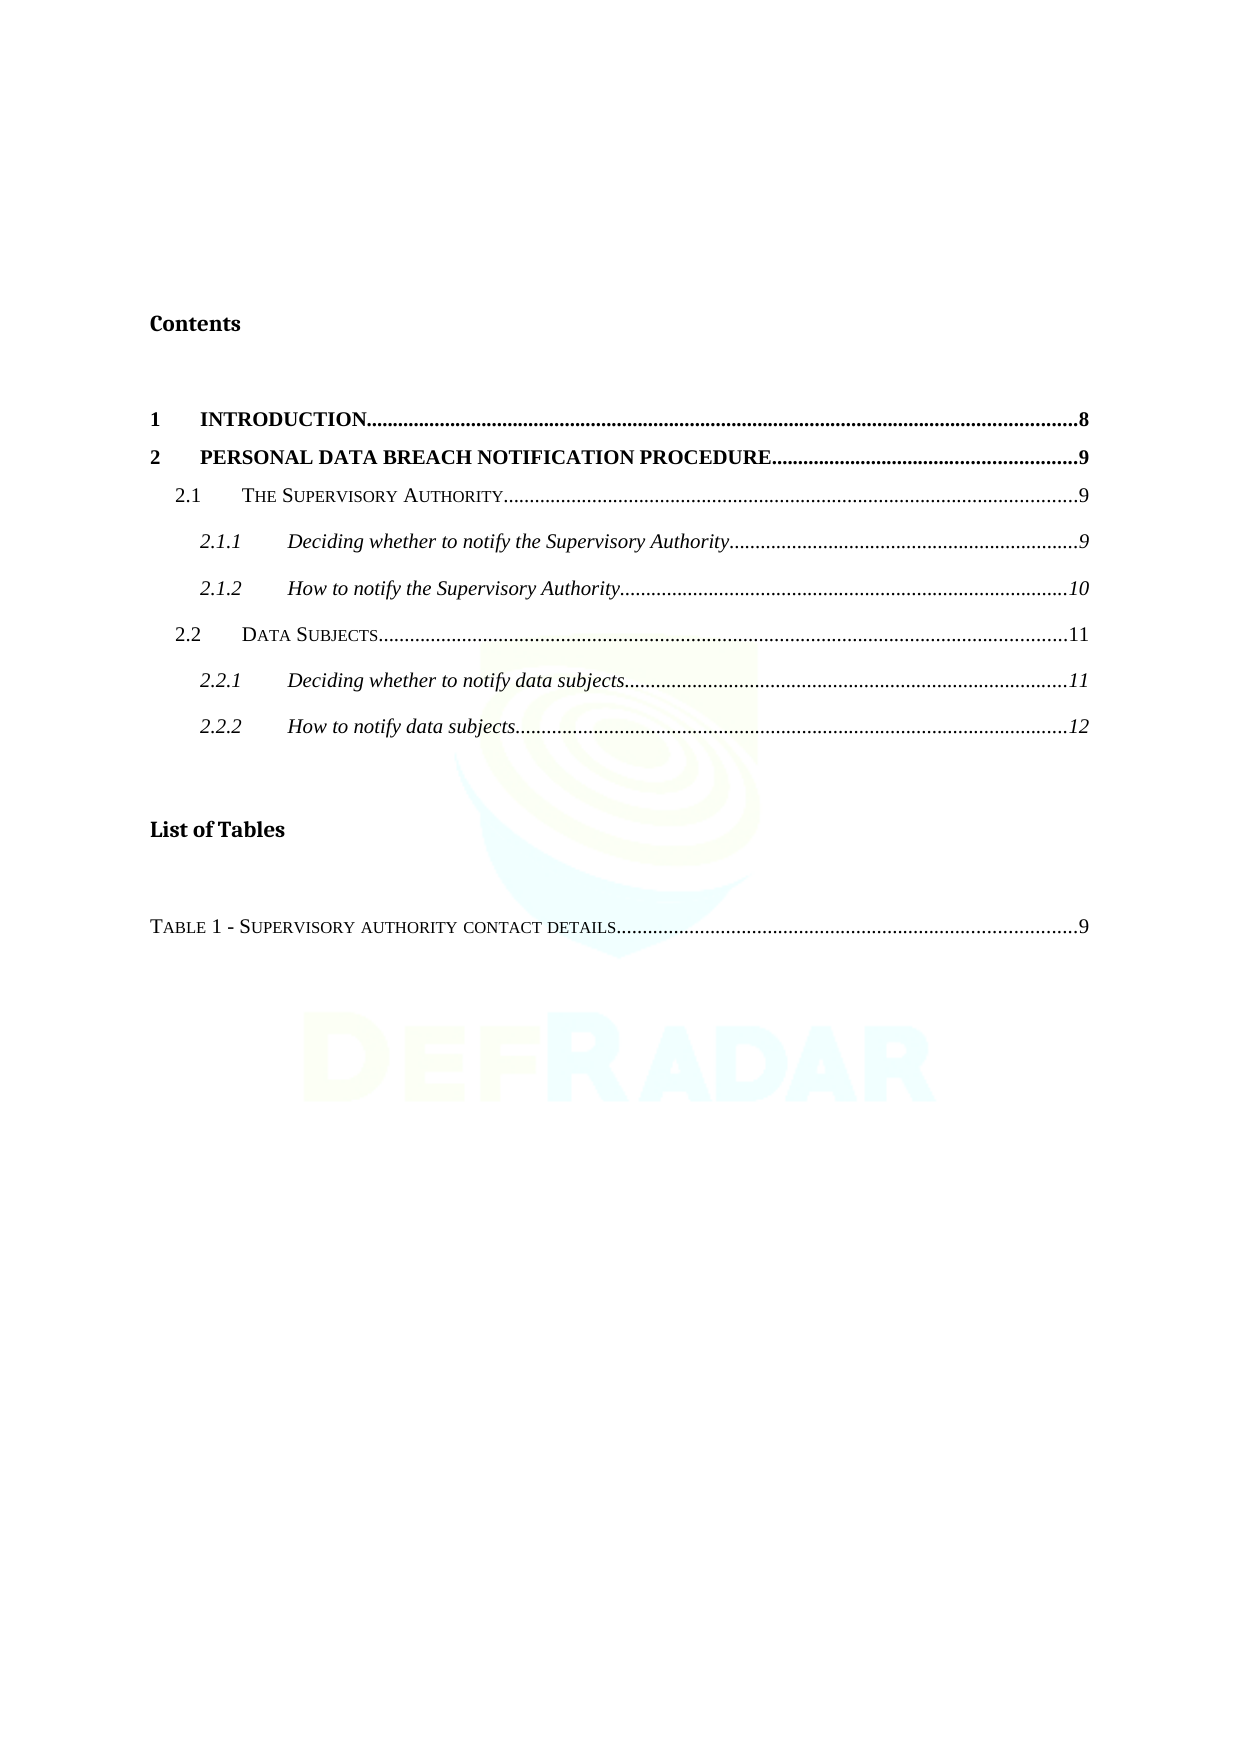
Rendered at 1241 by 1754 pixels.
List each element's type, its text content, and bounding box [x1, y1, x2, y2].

text 2.1.2 How to notify the Supervisory Authority 10 [200, 576, 1090, 600]
text 2.1 The Supervisory Authority 9 [175, 483, 1090, 507]
text 1 Introduction 8 [150, 407, 1090, 431]
text Contents [150, 311, 1090, 337]
text 2.2.1 Deciding whether to notify data subjects 11 [200, 668, 1090, 692]
text List of Tables [150, 817, 1090, 843]
text 2.2.2 How to notify data subjects 12 [200, 714, 1090, 738]
text 2 Personal Data Breach Notification Procedure 9 [150, 445, 1090, 469]
text 2.2 Data Subjects 11 [175, 622, 1090, 646]
text 2.1.1 Deciding whether to notify the Supervisory Authority 9 [200, 529, 1090, 553]
text Table 1 - Supervisory authority contact details 9 [150, 914, 1090, 938]
